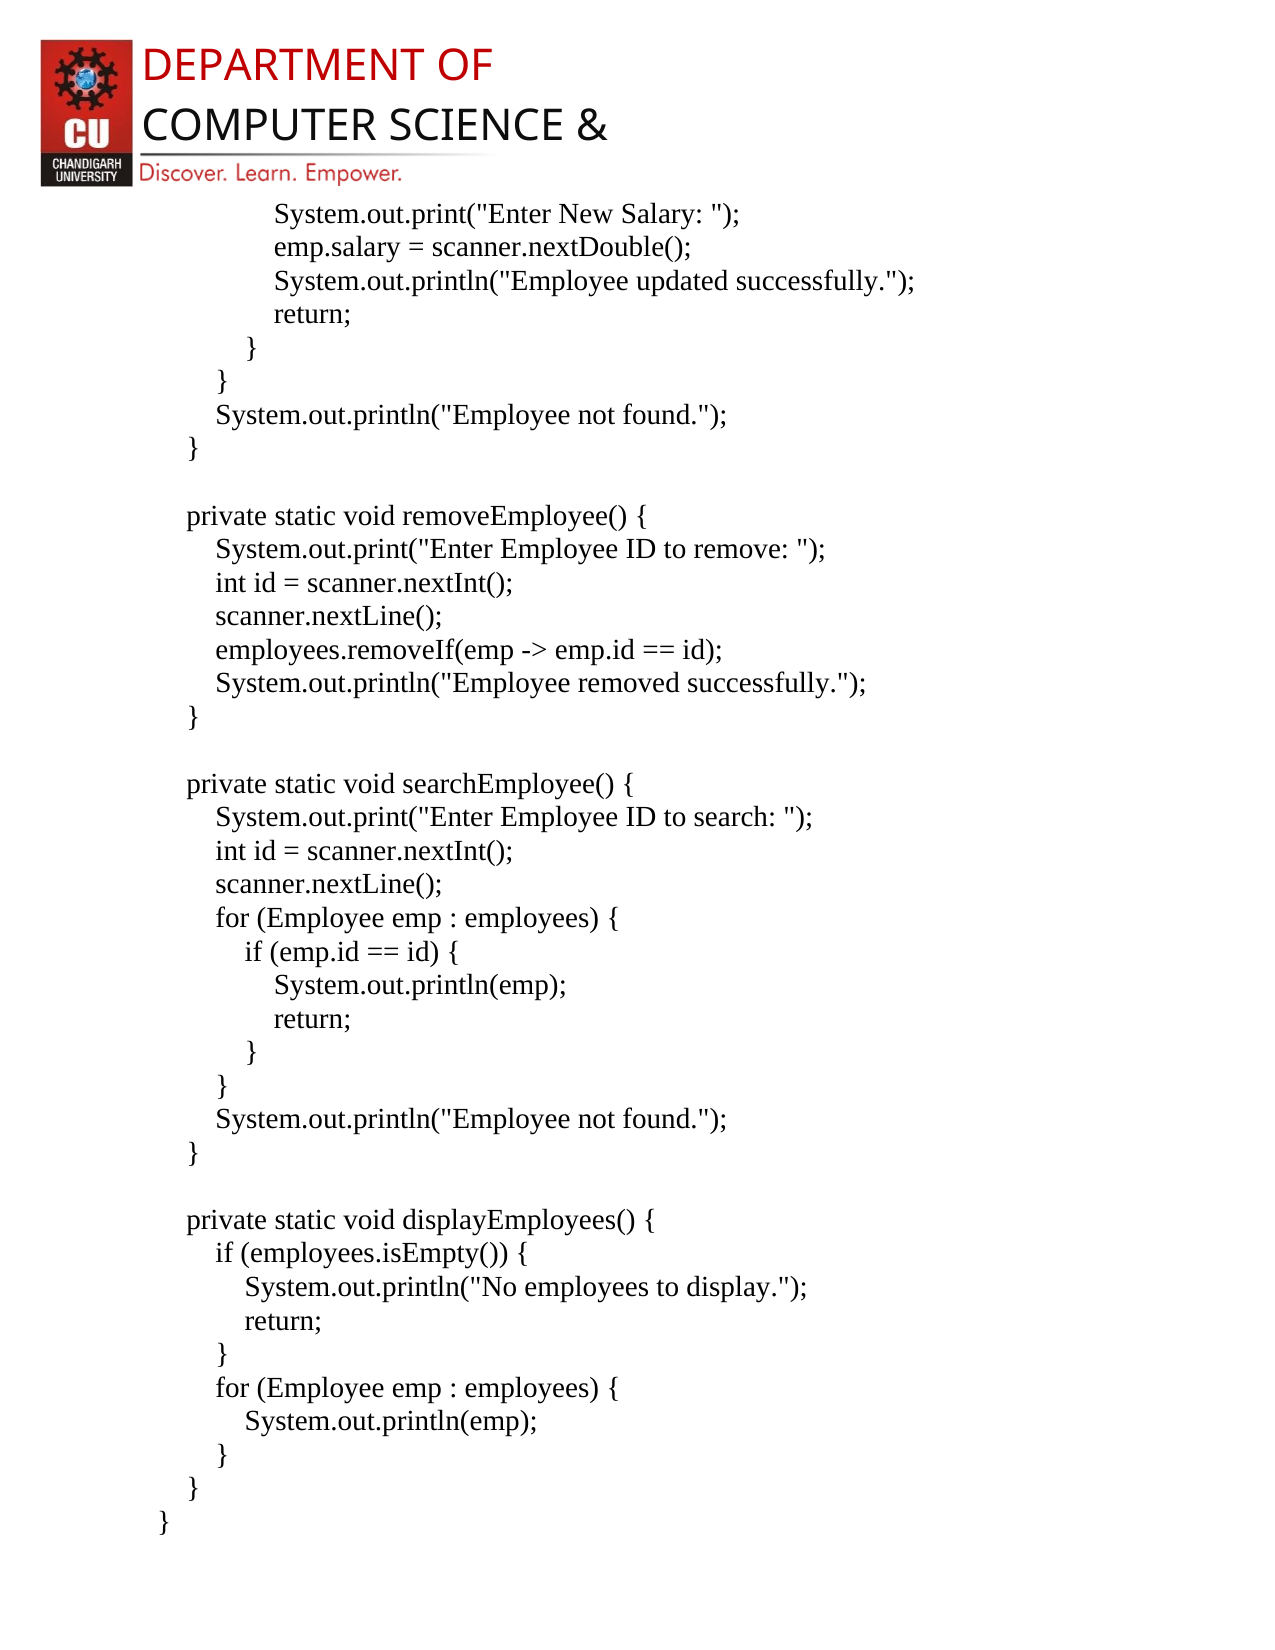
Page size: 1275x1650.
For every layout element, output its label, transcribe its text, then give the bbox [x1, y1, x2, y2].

text } [157, 431, 1200, 464]
text } [157, 1135, 1200, 1168]
text for (Employee emp : employees) { [157, 1370, 1200, 1403]
text System.out.println("No employees to display."); [157, 1269, 1200, 1303]
text for (Employee emp : employees) { [157, 900, 1200, 934]
text System.out.println("Employee not found."); [157, 1101, 1200, 1135]
text return; [157, 296, 1200, 330]
text } [157, 1034, 1200, 1068]
text private static void searchEmployee() { [157, 766, 1200, 799]
text System.out.println(emp); [157, 1403, 1200, 1437]
text System.out.print("Enter Employee ID to search: "); [157, 799, 1200, 833]
text } [157, 1336, 1200, 1370]
text emp.salary = scanner.nextDouble(); [157, 229, 1200, 263]
text } [157, 1437, 1200, 1470]
text } [157, 363, 1200, 397]
text System.out.println("Employee removed successfully."); [157, 665, 1200, 699]
text } [157, 1068, 1200, 1101]
text } [157, 330, 1200, 363]
text System.out.print("Enter Employee ID to remove: "); [157, 531, 1200, 565]
picture [40, 39, 529, 187]
text private static void displayEmployees() { [157, 1202, 1200, 1236]
text private static void removeEmployee() { [157, 498, 1200, 531]
text return; [157, 1001, 1200, 1034]
text int id = scanner.nextInt(); [157, 833, 1200, 867]
text System.out.println("Employee updated successfully."); [157, 263, 1200, 296]
text employees.removeIf(emp -> emp.id == id); [157, 632, 1200, 665]
text } [157, 699, 1200, 732]
text System.out.println(emp); [157, 967, 1200, 1001]
text System.out.println("Employee not found."); [157, 397, 1200, 431]
text scanner.nextLine(); [157, 867, 1200, 900]
text if (employees.isEmpty()) { [157, 1236, 1200, 1269]
text int id = scanner.nextInt(); [157, 565, 1200, 598]
text System.out.print("Enter New Salary: "); [157, 196, 1200, 229]
text } [157, 1504, 1200, 1537]
text return; [157, 1303, 1200, 1336]
text if (emp.id == id) { [157, 934, 1200, 967]
text } [157, 1470, 1200, 1504]
text scanner.nextLine(); [157, 598, 1200, 632]
